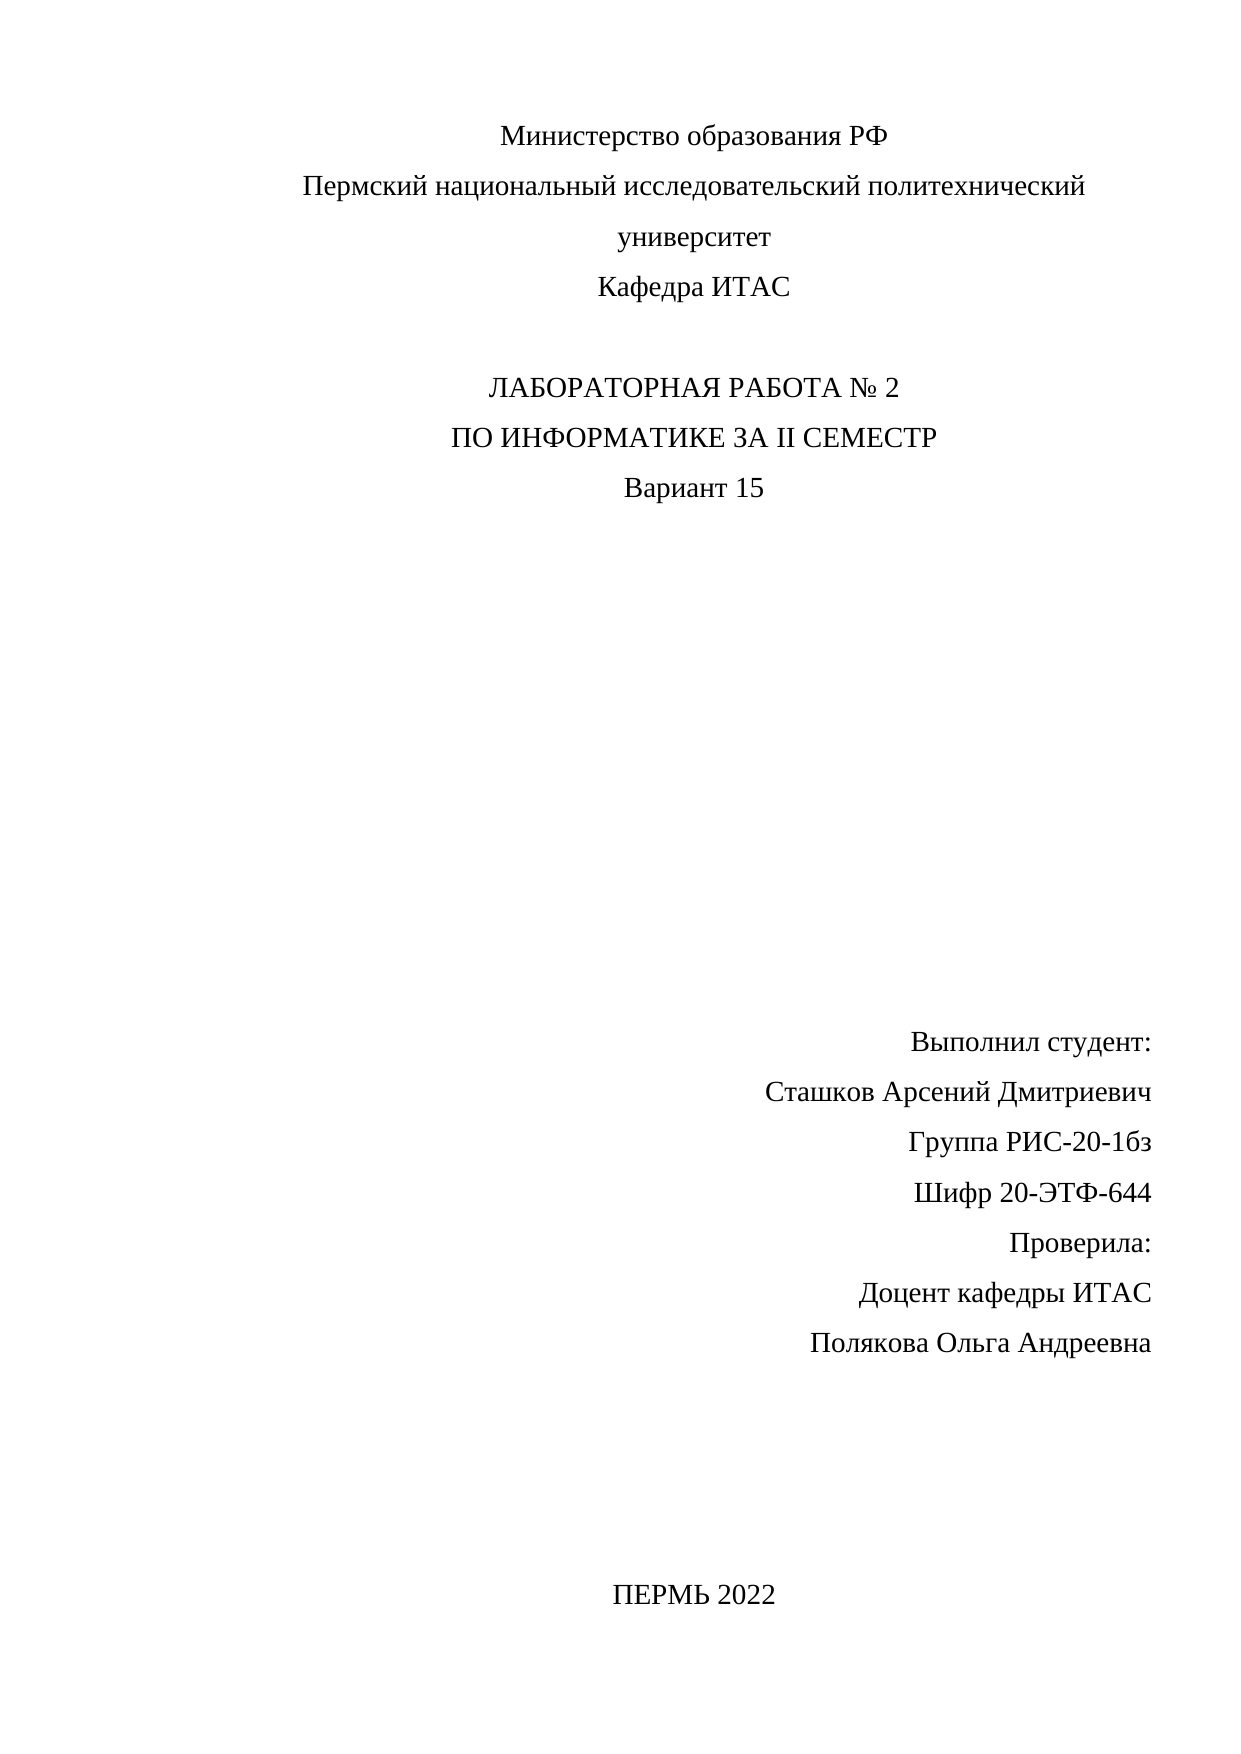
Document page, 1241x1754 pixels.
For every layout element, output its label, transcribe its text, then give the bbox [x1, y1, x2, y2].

text Пермский национальный исследовательский политехнический университет [236, 168, 1152, 252]
text Сташков Арсений Дмитриевич [177, 1074, 1152, 1108]
text Полякова Ольга Андреевна [620, 1326, 1152, 1359]
text ПО ИНФОРМАТИКЕ ЗА II СЕМЕСТР [177, 420, 1152, 453]
text ПЕРМЬ 2022 [177, 1577, 1152, 1611]
text Проверила: [177, 1225, 1152, 1258]
text ЛАБОРАТОРНАЯ РАБОТА № 2 [177, 370, 1152, 403]
text Кафедра ИТАС [177, 269, 1152, 303]
text Доцент кафедры ИТАС [620, 1275, 1152, 1309]
text Группа РИС-20-1бз [177, 1124, 1152, 1158]
text Вариант 15 [177, 470, 1152, 504]
text Министерство образования РФ [177, 118, 1152, 152]
text Выполнил студент: [177, 1024, 1152, 1057]
text Шифр 20-ЭТФ-644 [177, 1175, 1152, 1208]
